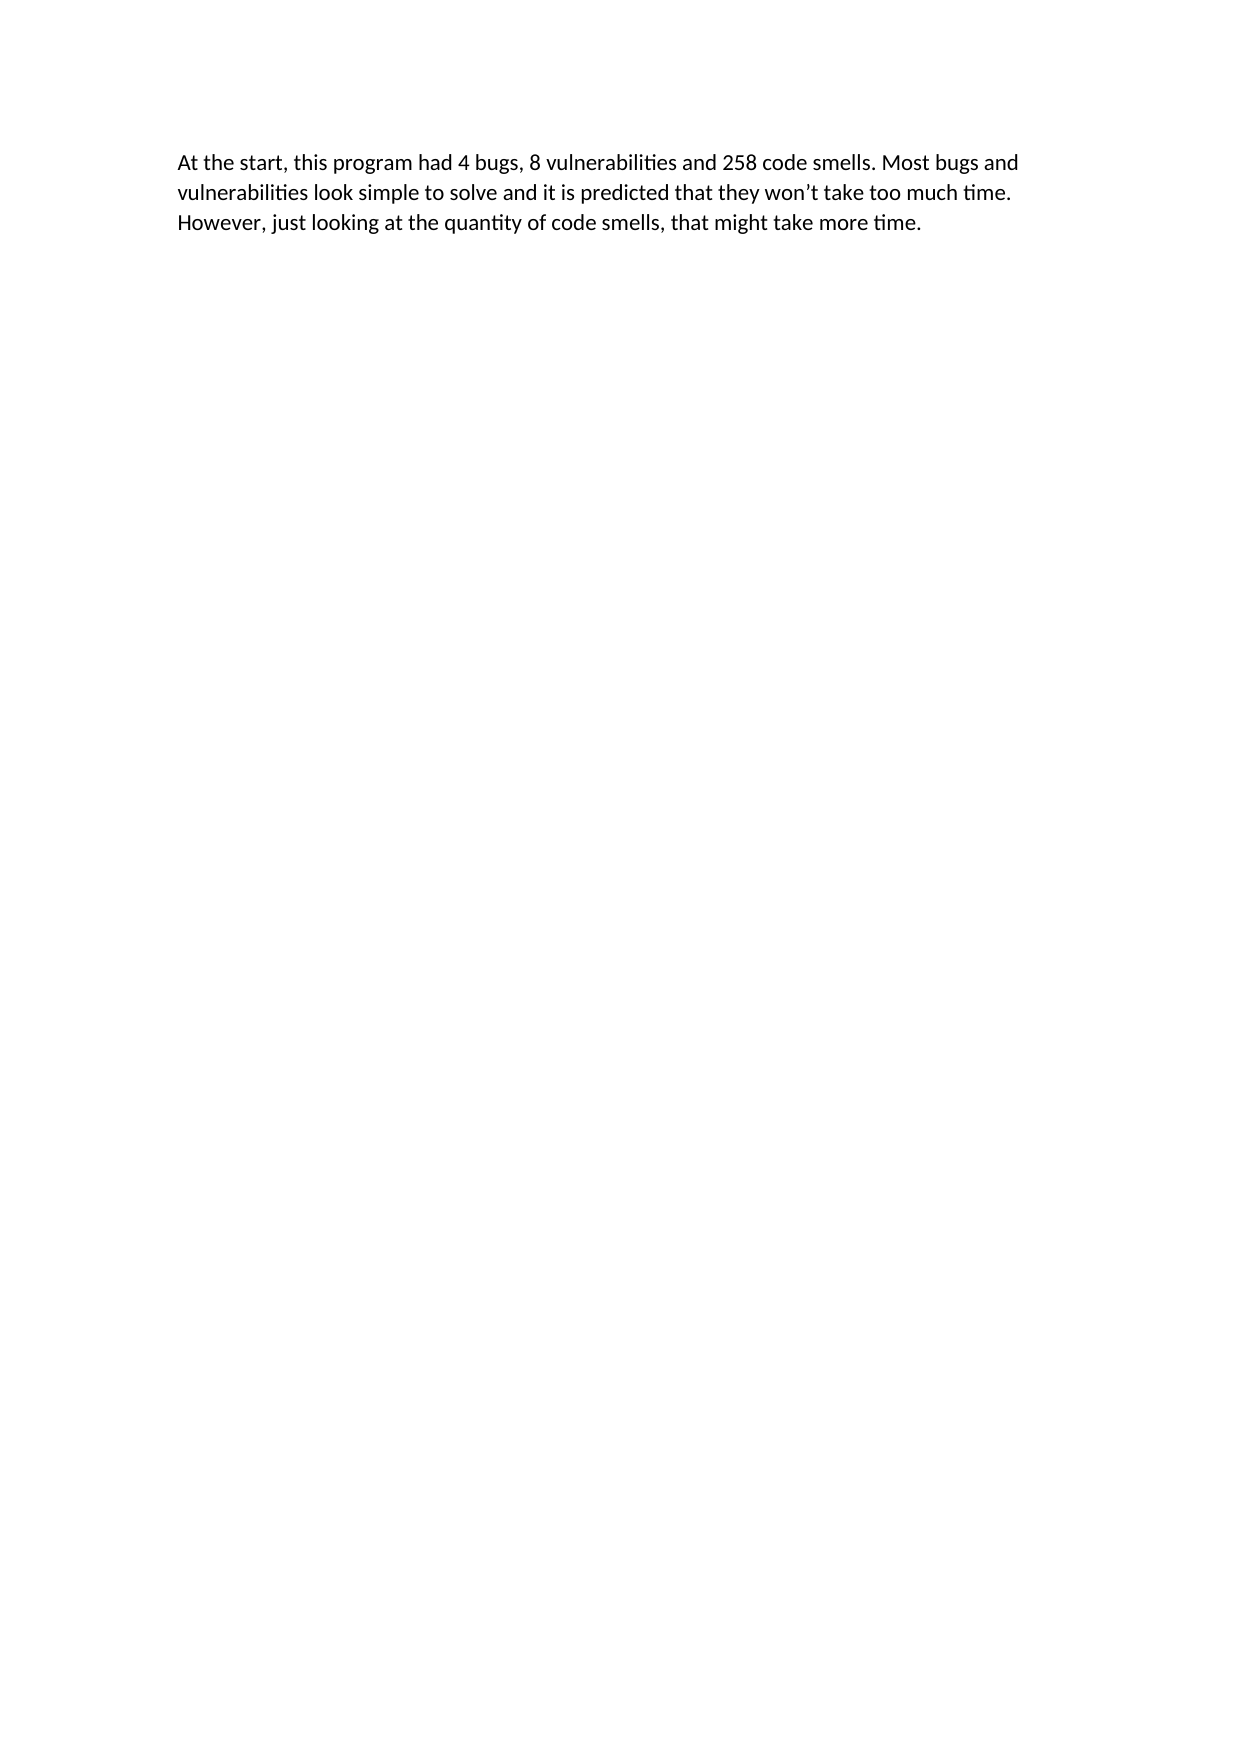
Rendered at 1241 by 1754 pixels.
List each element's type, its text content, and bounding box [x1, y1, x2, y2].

text At the start, this program had 4 bugs, 8 vulnerabilities and 258 code smells. Most bugs and vulnerabilities look simple to solve and it is predicted that they won’t take too much time. However, just looking at the quantity of code smells, that might take more time. [177, 148, 1063, 236]
